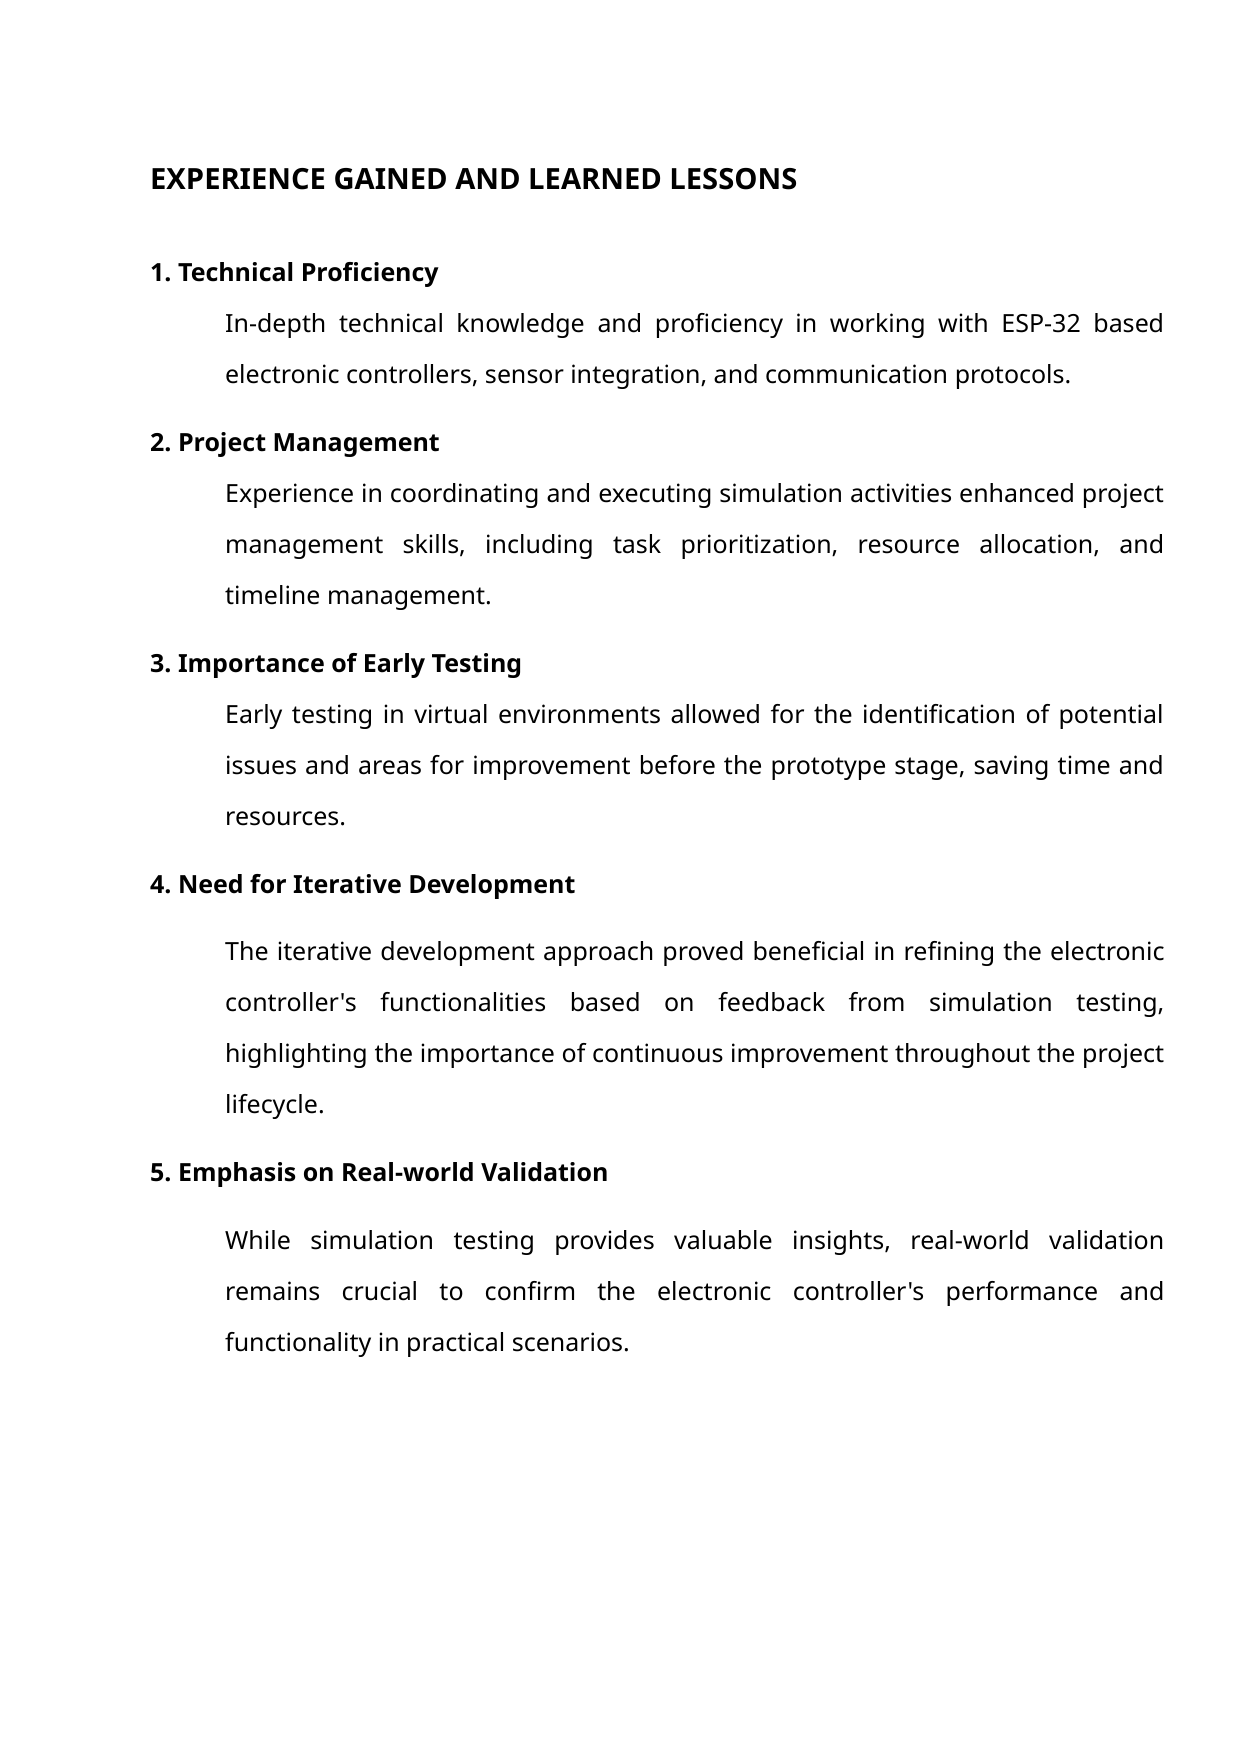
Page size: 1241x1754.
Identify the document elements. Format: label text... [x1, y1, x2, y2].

text 3. Importance of Early Testing [150, 646, 1165, 679]
subtitle EXPERIENCE GAINED AND LEARNED LESSONS [150, 158, 1165, 198]
text 4. Need for Iterative Development [150, 866, 1240, 900]
text Early testing in virtual environments allowed for the identification of potential issues and areas for improvement before the prototype stage, saving time and resources. [225, 697, 1165, 833]
text The iterative development approach proved beneficial in refining the electronic controller's functionalities based on feedback from simulation testing, highlighting the importance of continuous improvement throughout the project lifecycle. [225, 934, 1165, 1121]
text While simulation testing provides valuable insights, real-world validation remains crucial to confirm the electronic controller's performance and functionality in practical scenarios. [225, 1223, 1165, 1359]
text 5. Emphasis on Real-world Validation [150, 1155, 1240, 1189]
text 2. Project Management [150, 425, 1165, 459]
text 1. Technical Proficiency [150, 198, 1165, 289]
text Experience in coordinating and executing simulation activities enhanced project management skills, including task prioritization, resource allocation, and timeline management. [225, 476, 1165, 612]
text In-depth technical knowledge and proficiency in working with ESP-32 based electronic controllers, sensor integration, and communication protocols. [225, 306, 1165, 391]
